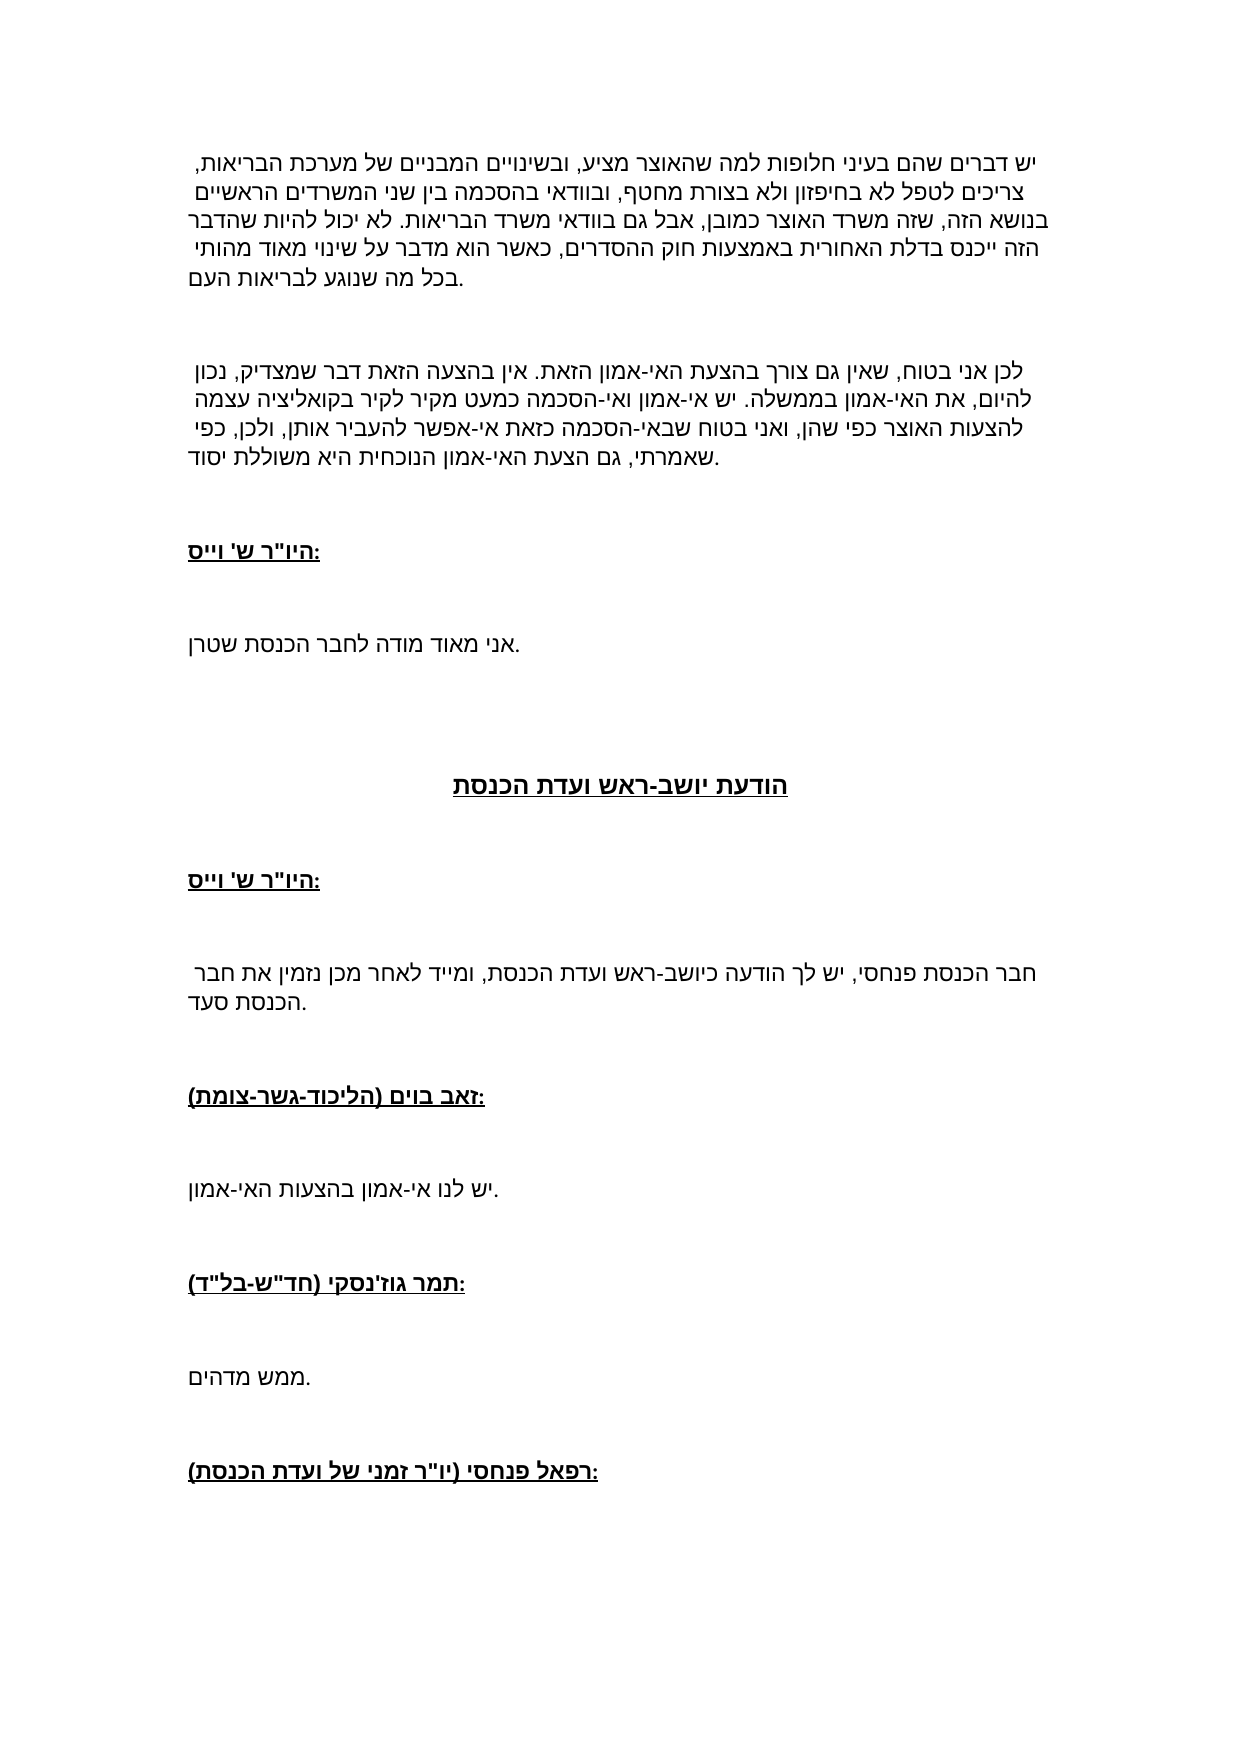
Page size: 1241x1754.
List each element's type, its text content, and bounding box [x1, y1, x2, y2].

text יש לנו אי-אמון בהצעות האי-אמון. [187, 1176, 1053, 1203]
text רפאל פנחסי (יו"ר זמני של ועדת הכנסת): [187, 1457, 1053, 1485]
subtitle הודעת יושב-ראש ועדת הכנסת [187, 771, 1053, 800]
text ממש מדהים. [187, 1363, 1053, 1391]
text יש דברים שהם בעיני חלופות למה שהאוצר מציע, ובשינויים המבניים של מערכת הבריאות, צריכים לטפל לא בחיפזון ולא בצורת מחטף, ובוודאי בהסכמה בין שני המשרדים הראשיים בנושא הזה, שזה משרד האוצר כמובן, אבל גם בוודאי משרד הבריאות. לא יכול להיות שהדבר הזה ייכנס בדלת האחורית באמצעות חוק ההסדרים, כאשר הוא מדבר על שינוי מאוד מהותי בכל מה שנוגע לבריאות העם. [187, 150, 1053, 292]
text זאב בוים (הליכוד-גשר-צומת): [187, 1082, 1053, 1110]
text אני מאוד מודה לחבר הכנסת שטרן. [187, 631, 1053, 658]
text חבר הכנסת פנחסי, יש לך הודעה כיושב-ראש ועדת הכנסת, ומייד לאחר מכן נזמין את חבר הכנסת סעד. [187, 959, 1053, 1016]
text היו"ר ש' וייס: [187, 537, 1053, 565]
text היו"ר ש' וייס: [187, 866, 1053, 894]
text לכן אני בטוח, שאין גם צורך בהצעת האי-אמון הזאת. אין בהצעה הזאת דבר שמצדיק, נכון להיום, את האי-אמון בממשלה. יש אי-אמון ואי-הסכמה כמעט מקיר לקיר בקואליציה עצמה להצעות האוצר כפי שהן, ואני בטוח שבאי-הסכמה כזאת אי-אפשר להעביר אותן, ולכן, כפי שאמרתי, גם הצעת האי-אמון הנוכחית היא משוללת יסוד. [187, 358, 1053, 471]
text תמר גוז'נסקי (חד"ש-בל"ד): [187, 1269, 1053, 1297]
